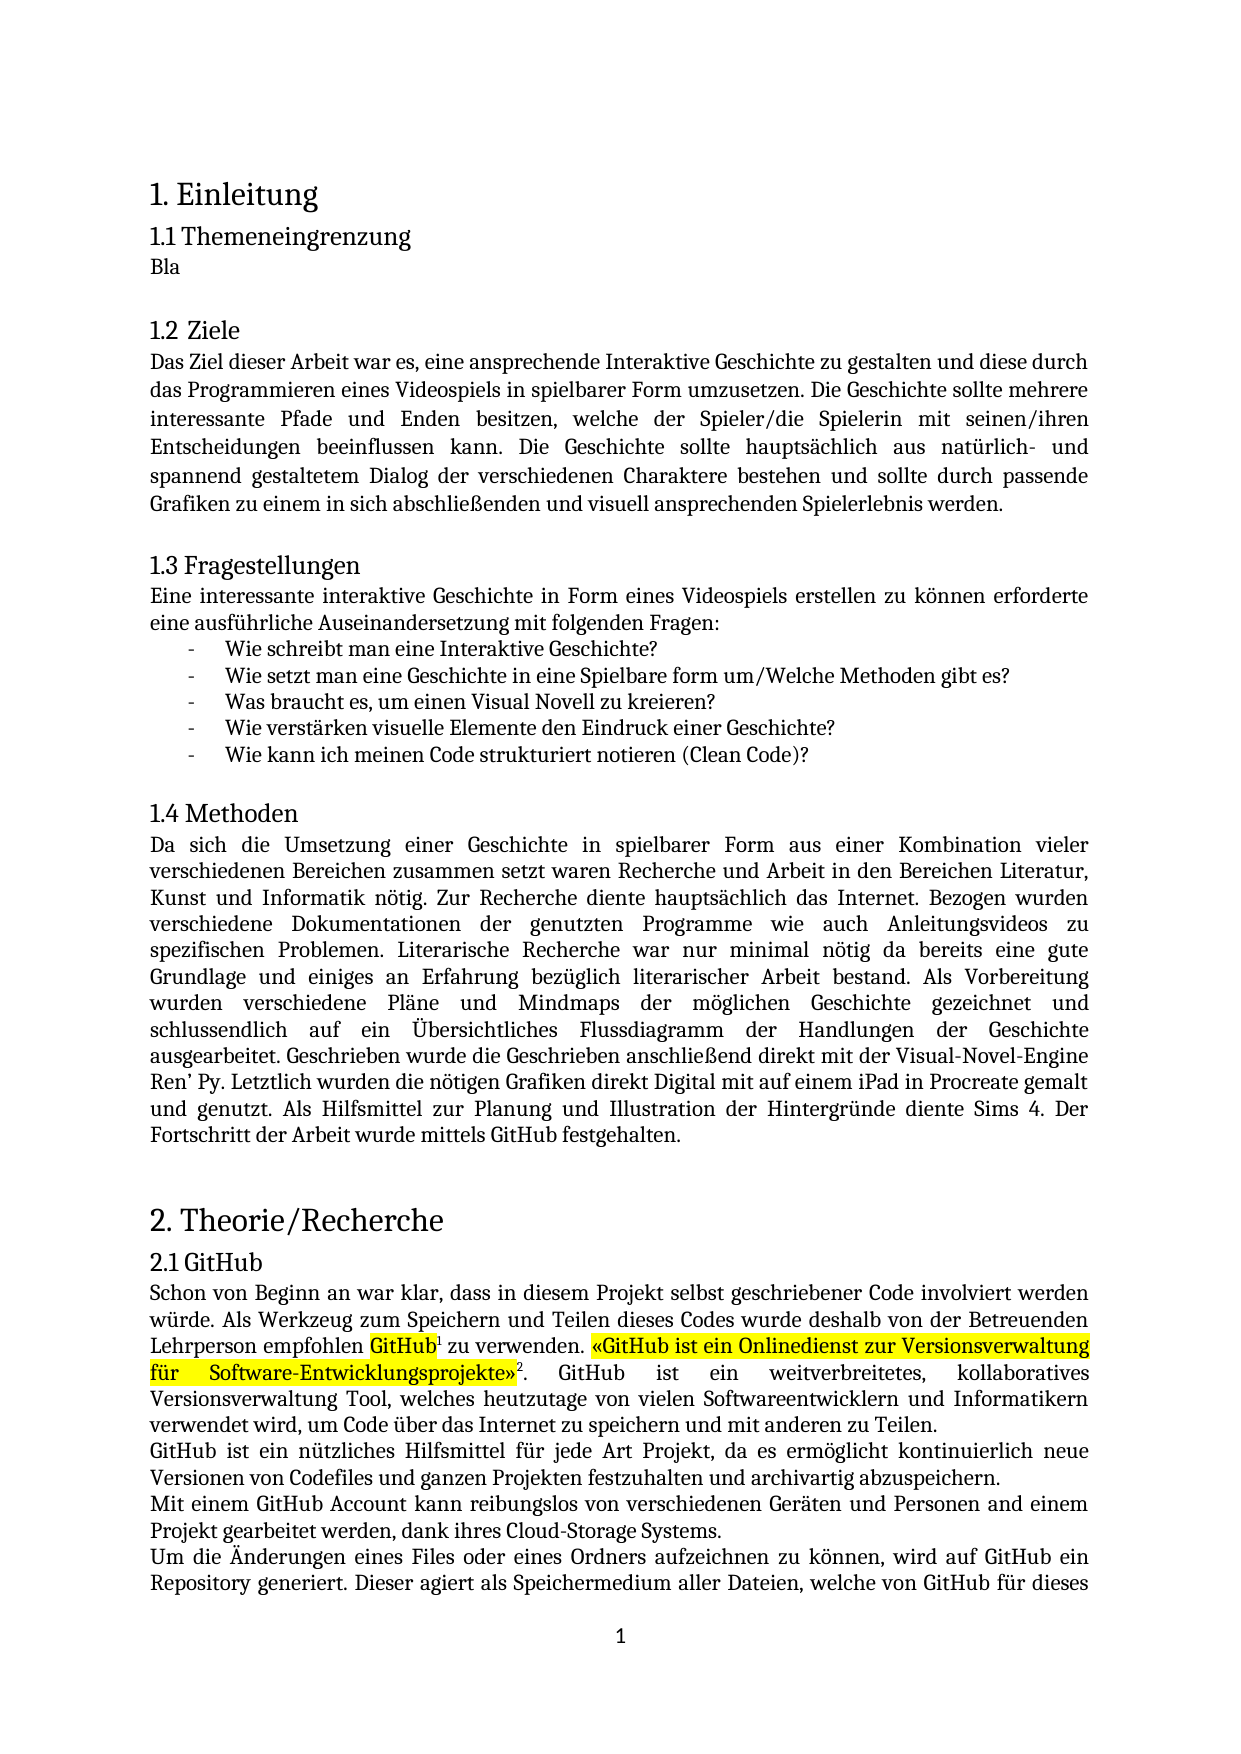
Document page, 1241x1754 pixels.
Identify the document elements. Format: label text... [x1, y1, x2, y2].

subtitle 1. Einleitung [150, 175, 1090, 213]
text Da sich die Umsetzung einer Geschichte in spielbarer Form aus einer Kombination vieler verschiedenen Bereichen zusammen setzt waren Recherche und Arbeit in den Bereichen Literatur, Kunst und Informatik nötig. Zur Recherche diente hauptsächlich das Internet. Bezogen wurden verschiedene Dokumentationen der genutzten Programme wie auch Anleitungsvideos zu spezifischen Problemen. Literarische Recherche war nur minimal nötig da bereits eine gute Grundlage und einiges an Erfahrung bezüglich literarischer Arbeit bestand. Als Vorbereitung wurden verschiedene Pläne und Mindmaps der möglichen Geschichte gezeichnet und schlussendlich auf ein Übersichtliches Flussdiagramm der Handlungen der Geschichte ausgearbeitet. Geschrieben wurde die Geschrieben anschließend direkt mit der Visual-Novel-Engine Ren’ Py. Letztlich wurden die nötigen Grafiken direkt Digital mit auf einem iPad in Procreate gemalt und genutzt. Als Hilfsmittel zur Planung und Illustration der Hintergründe diente Sims 4. Der Fortschritt der Arbeit wurde mittels GitHub festgehalten. [150, 832, 1090, 1148]
list Wie schreibt man eine Interaktive Geschichte? [187, 636, 1090, 662]
list Was braucht es, um einen Visual Novell zu kreieren? [187, 689, 1090, 715]
list Wie kann ich meinen Code strukturiert notieren (Clean Code)? [187, 741, 1090, 768]
subtitle 1.4 Methoden [150, 798, 1090, 829]
subtitle Ziele [150, 315, 1090, 346]
list Wie verstärken visuelle Elemente den Eindruck einer Geschichte? [187, 715, 1090, 741]
list Wie setzt man eine Geschichte in eine Spielbare form um/Welche Methoden gibt es? [187, 662, 1090, 689]
subtitle 2. Theorie/Recherche [150, 1201, 1090, 1239]
subtitle 1.3 Fragestellungen [150, 550, 1090, 581]
text Schon von Beginn an war klar, dass in diesem Projekt selbst geschriebener Code involviert werden würde. Als Werkzeug zum Speichern und Teilen dieses Codes wurde deshalb von der Betreuenden Lehrperson empfohlen GitHub1 zu verwenden. «GitHub ist ein Onlinedienst zur Versionsverwaltung für Software-Entwicklungsprojekte»2. GitHub ist ein weitverbreitetes, kollaboratives Versionsverwaltung Tool, welches heutzutage von vielen Softwareentwicklern und Informatikern verwendet wird, um Code über das Internet zu speichern und mit anderen zu Teilen. [150, 1280, 1090, 1438]
text Das Ziel dieser Arbeit war es, eine ansprechende Interaktive Geschichte zu gestalten und diese durch das Programmieren eines Videospiels in spielbarer Form umzusetzen. Die Geschichte sollte mehrere interessante Pfade und Enden besitzen, welche der Spieler/die Spielerin mit seinen/ihren Entscheidungen beeinflussen kann. Die Geschichte sollte hauptsächlich aus natürlich- und spannend gestaltetem Dialog der verschiedenen Charaktere bestehen und sollte durch passende Grafiken zu einem in sich abschließenden und visuell ansprechenden Spielerlebnis werden. [150, 349, 1090, 517]
text Eine interessante interaktive Geschichte in Form eines Videospiels erstellen zu können erforderte eine ausführliche Auseinandersetzung mit folgenden Fragen: [150, 583, 1090, 636]
subtitle 2.1 GitHub [150, 1247, 1090, 1278]
subtitle 1.1 Themeneingrenzung [150, 221, 1090, 252]
text Bla [150, 254, 1090, 280]
